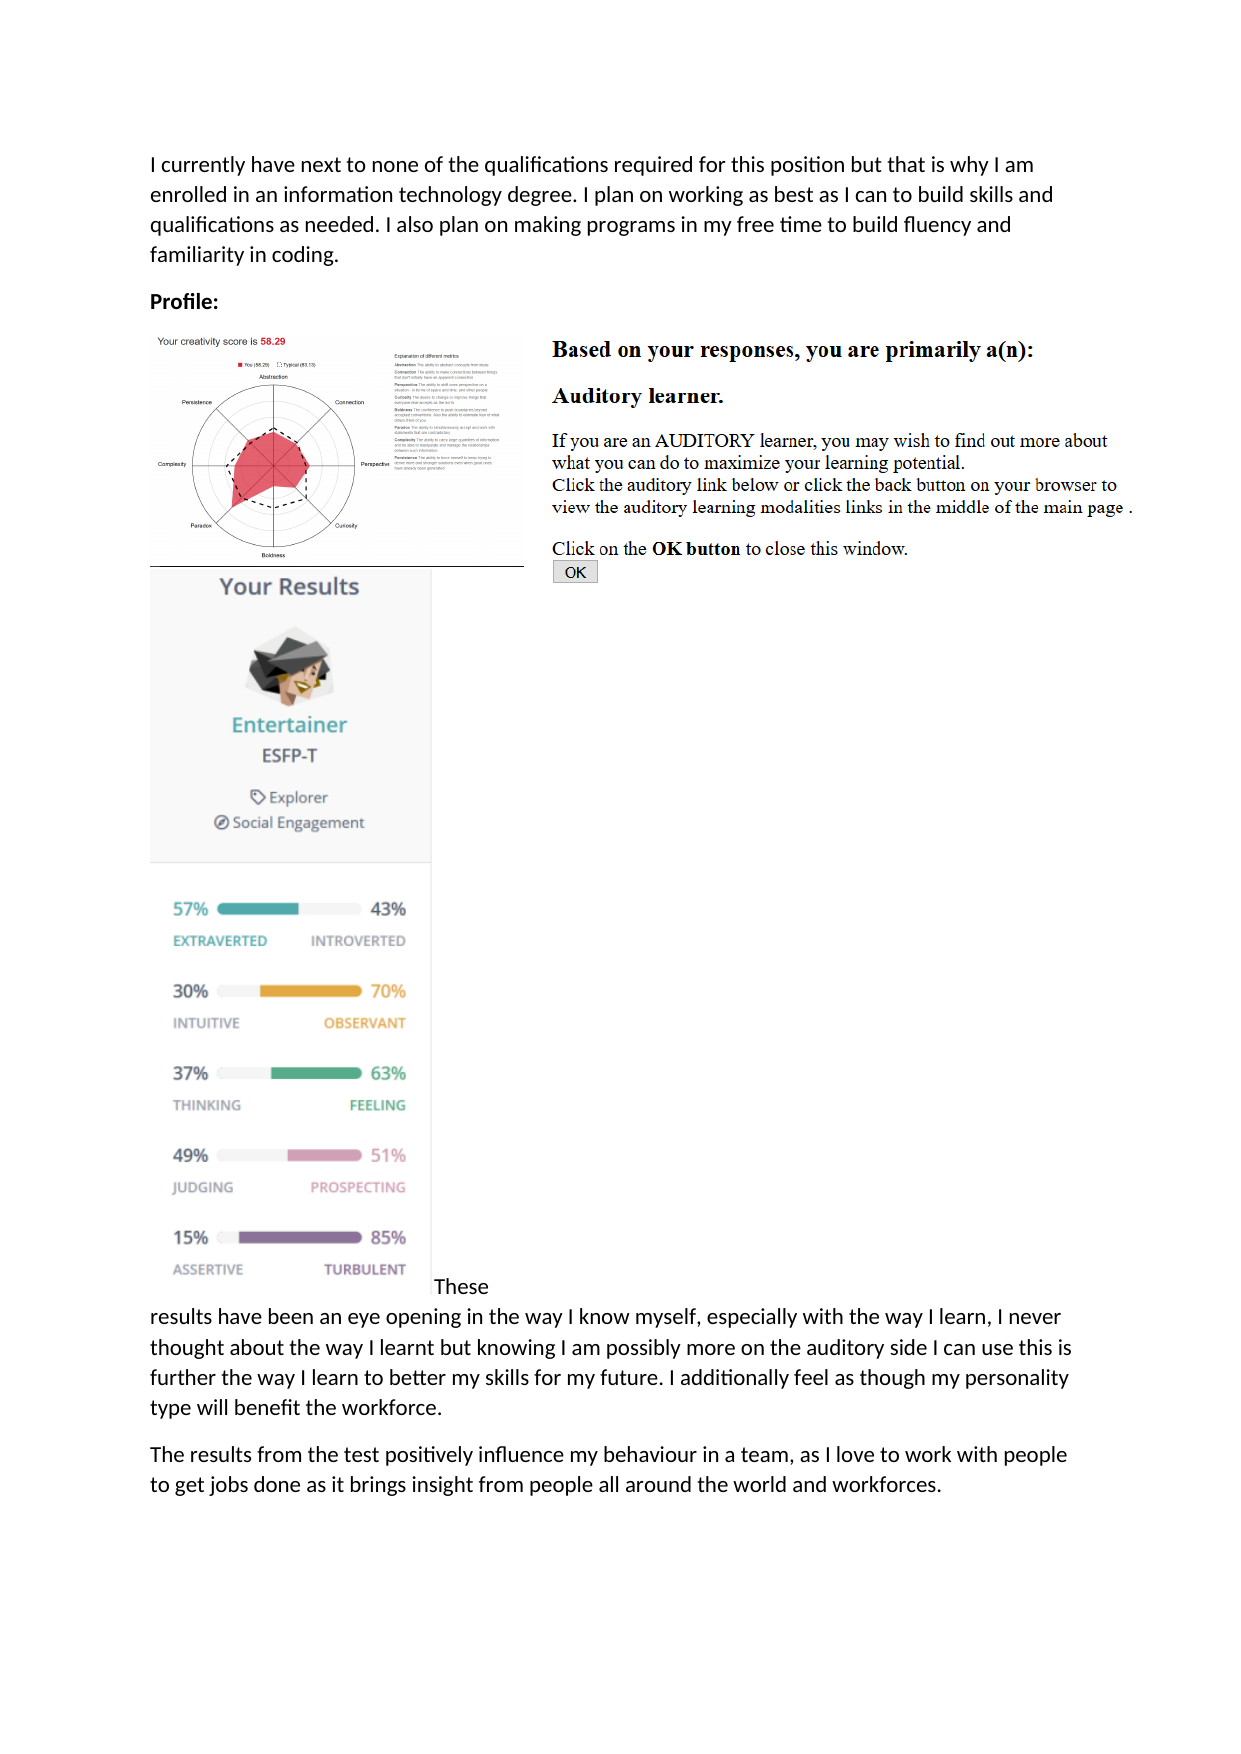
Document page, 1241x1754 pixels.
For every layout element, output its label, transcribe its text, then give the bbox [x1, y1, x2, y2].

text The results from the test positively influence my behaviour in a team, as I love to work with people to get jobs done as it brings insight from people all around the world and workforces. [150, 1440, 1090, 1498]
picture [546, 335, 1143, 595]
text Profile: [150, 287, 1090, 316]
picture [150, 334, 524, 567]
picture [150, 569, 434, 1295]
text I currently have next to none of the qualifications required for this position but that is why I am enrolled in an information technology degree. I plan on working as best as I can to build skills and qualifications as needed. I also plan on making programs in my free time to build fluency and familiarity in coding. [150, 150, 1090, 269]
